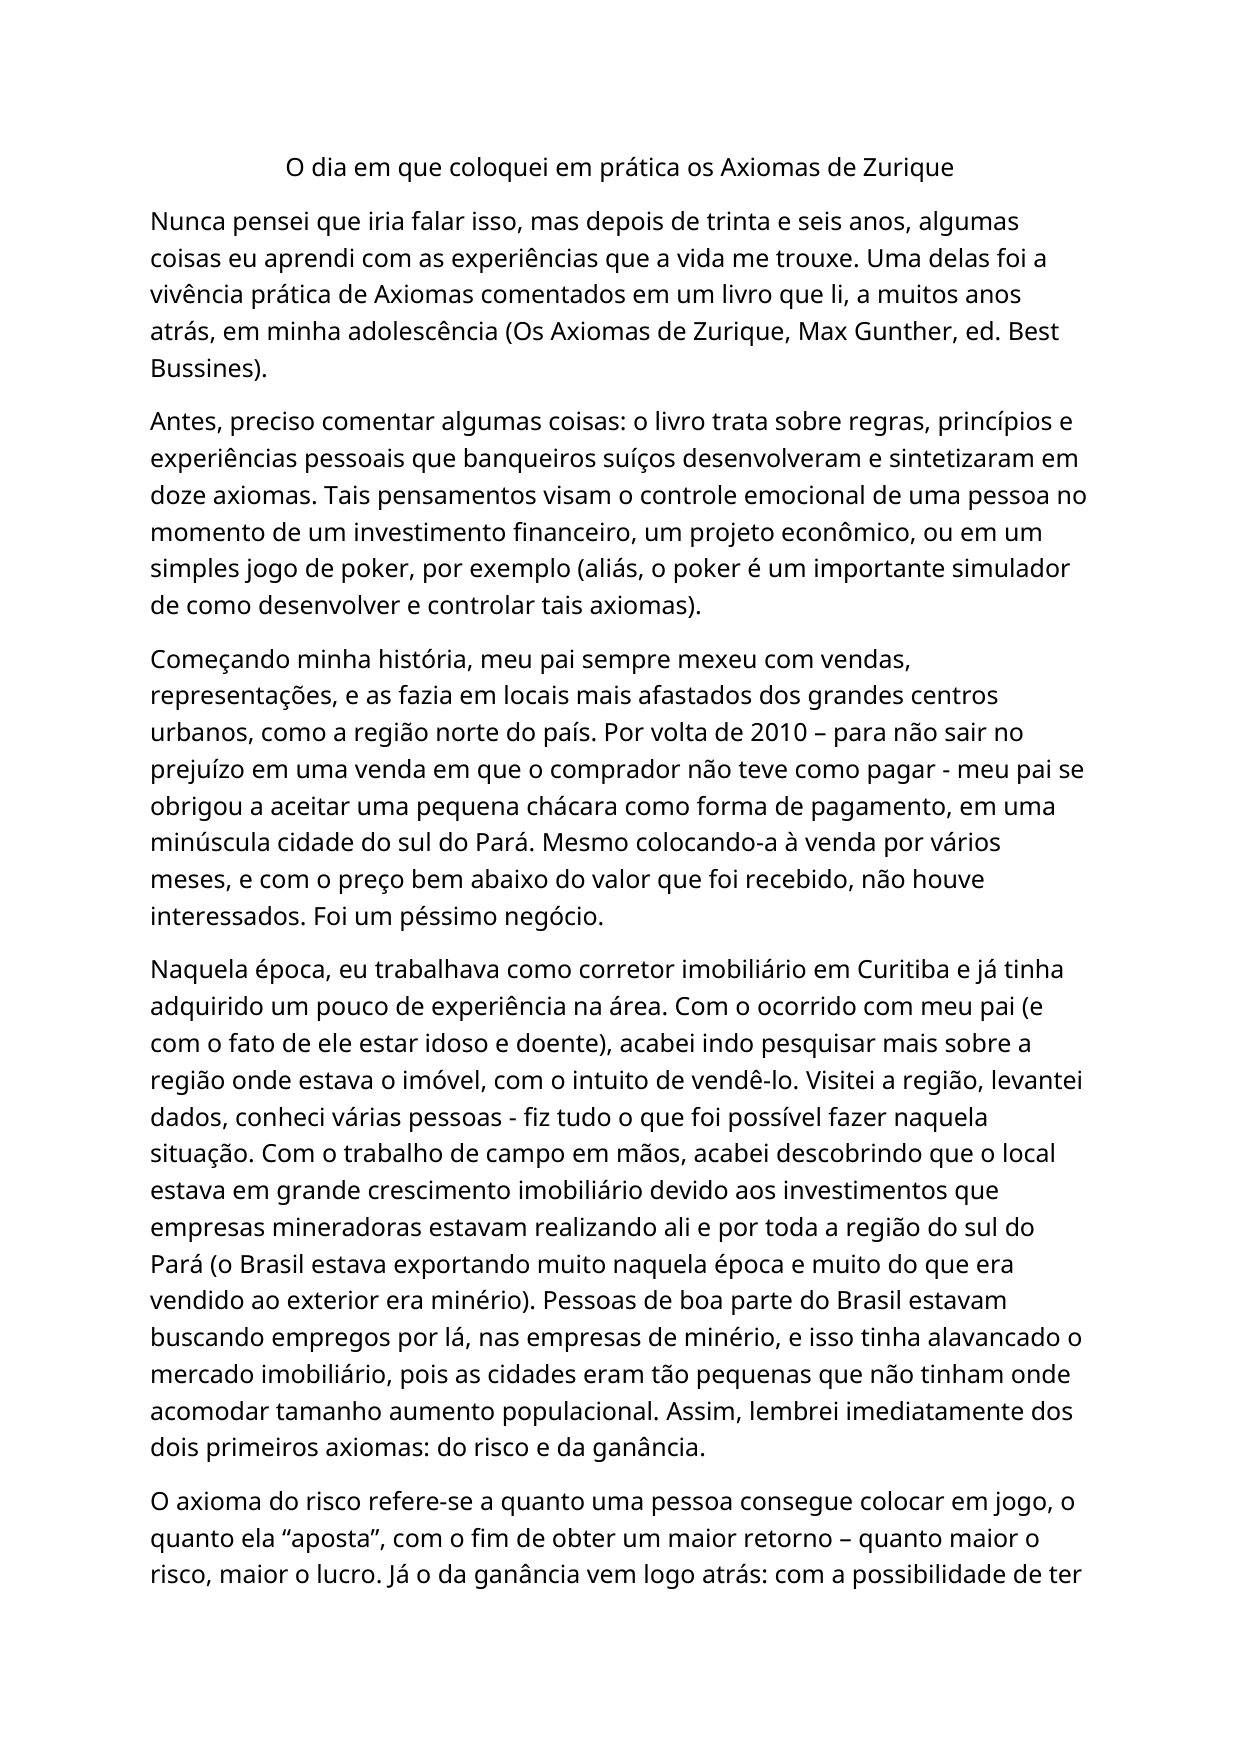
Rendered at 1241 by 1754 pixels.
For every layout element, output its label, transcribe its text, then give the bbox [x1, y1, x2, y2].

text Começando minha história, meu pai sempre mexeu com vendas, representações, e as fazia em locais mais afastados dos grandes centros urbanos, como a região norte do país. Por volta de 2010 – para não sair no prejuízo em uma venda em que o comprador não teve como pagar - meu pai se obrigou a aceitar uma pequena chácara como forma de pagamento, em uma minúscula cidade do sul do Pará. Mesmo colocando-a à venda por vários meses, e com o preço bem abaixo do valor que foi recebido, não houve interessados. Foi um péssimo negócio. [150, 641, 1090, 933]
text Naquela época, eu trabalhava como corretor imobiliário em Curitiba e já tinha adquirido um pouco de experiência na área. Com o ocorrido com meu pai (e com o fato de ele estar idoso e doente), acabei indo pesquisar mais sobre a região onde estava o imóvel, com o intuito de vendê-lo. Visitei a região, levantei dados, conheci várias pessoas - fiz tudo o que foi possível fazer naquela situação. Com o trabalho de campo em mãos, acabei descobrindo que o local estava em grande crescimento imobiliário devido aos investimentos que empresas mineradoras estavam realizando ali e por toda a região do sul do Pará (o Brasil estava exportando muito naquela época e muito do que era vendido ao exterior era minério). Pessoas de boa parte do Brasil estavam buscando empregos por lá, nas empresas de minério, e isso tinha alavancado o mercado imobiliário, pois as cidades eram tão pequenas que não tinham onde acomodar tamanho aumento populacional. Assim, lembrei imediatamente dos dois primeiros axiomas: do risco e da ganância. [150, 952, 1090, 1464]
text O dia em que coloquei em prática os Axiomas de Zurique [150, 150, 1090, 184]
text Nunca pensei que iria falar isso, mas depois de trinta e seis anos, algumas coisas eu aprendi com as experiências que a vida me trouxe. Uma delas foi a vivência prática de Axiomas comentados em um livro que li, a muitos anos atrás, em minha adolescência (Os Axiomas de Zurique, Max Gunther, ed. Best Bussines). [150, 203, 1090, 384]
text Antes, preciso comentar algumas coisas: o livro trata sobre regras, princípios e experiências pessoais que banqueiros suíços desenvolveram e sintetizaram em doze axiomas. Tais pensamentos visam o controle emocional de uma pessoa no momento de um investimento financeiro, um projeto econômico, ou em um simples jogo de poker, por exemplo (aliás, o poker é um importante simulador de como desenvolver e controlar tais axiomas). [150, 404, 1090, 622]
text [150, 1483, 1090, 1591]
